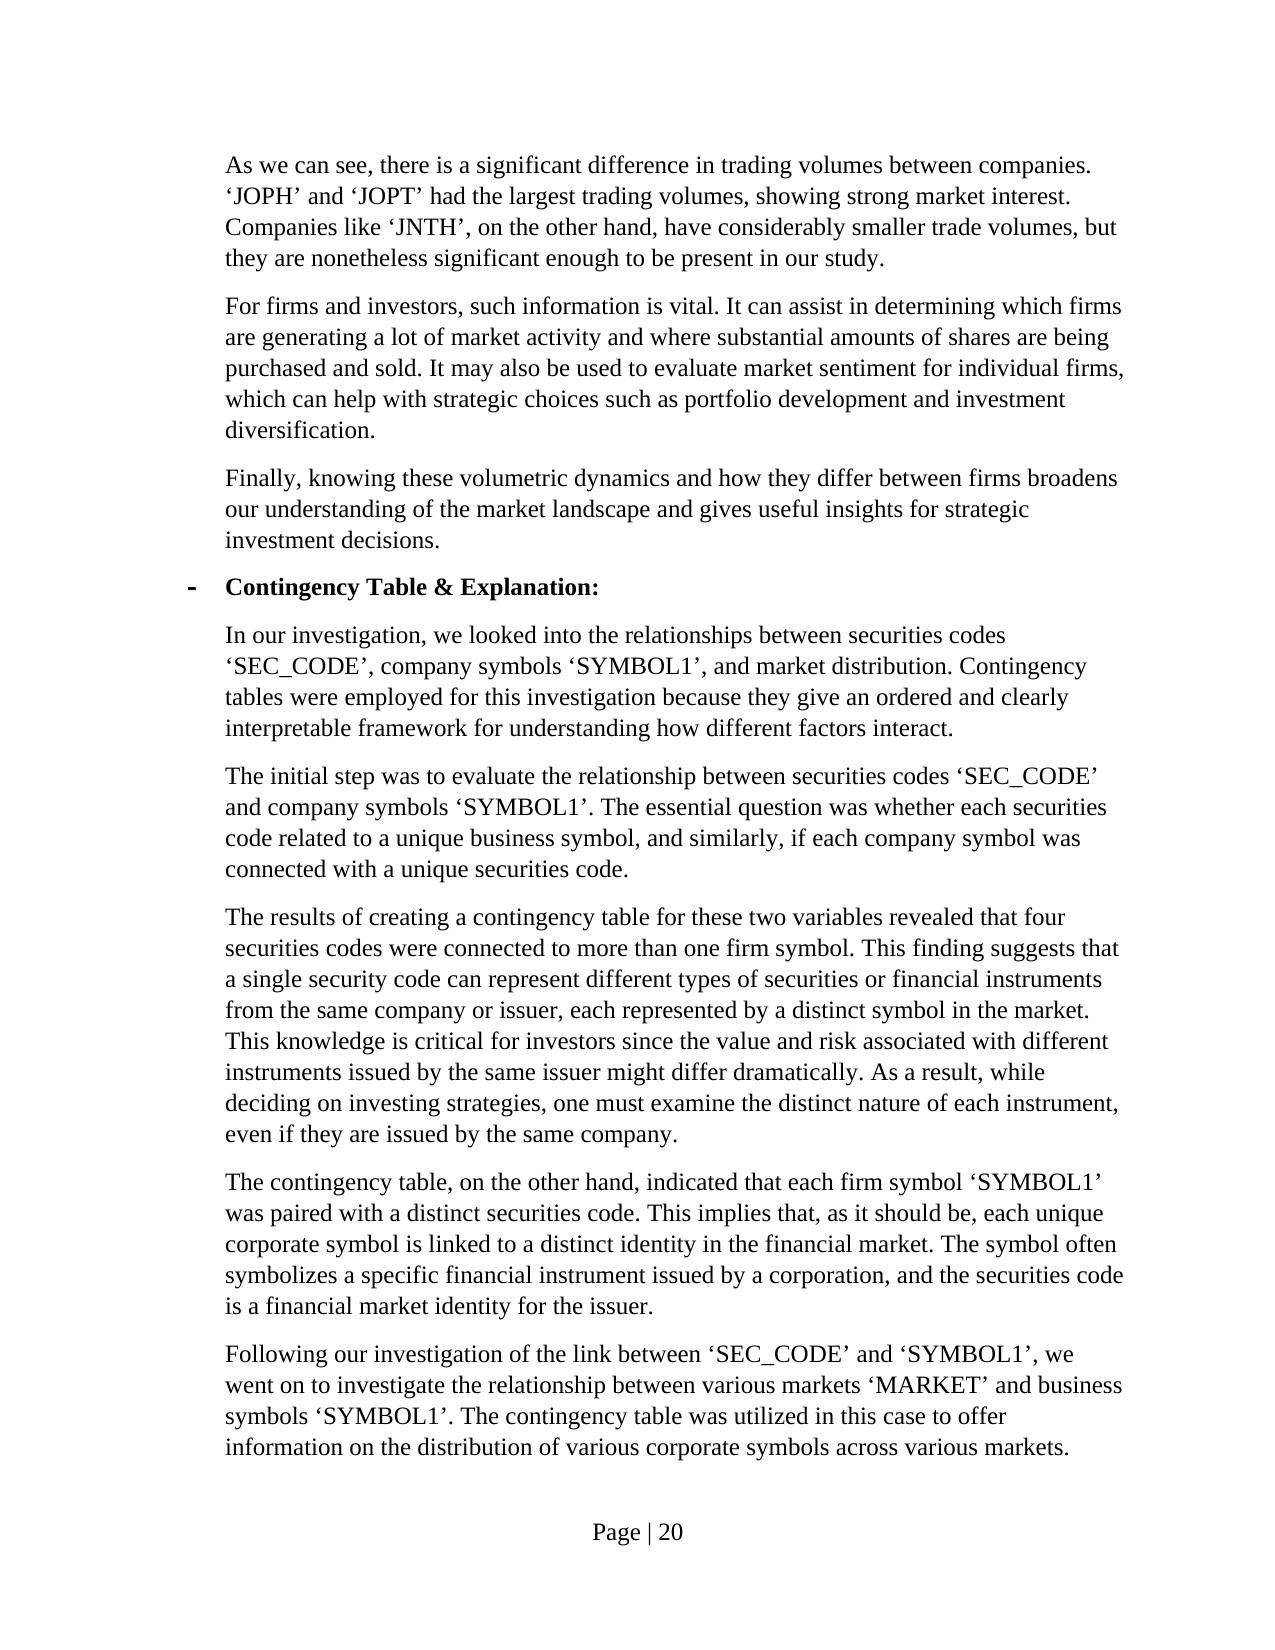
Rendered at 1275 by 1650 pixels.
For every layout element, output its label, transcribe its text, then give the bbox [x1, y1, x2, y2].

text The initial step was to evaluate the relationship between securities codes ‘SEC_CODE’ and company symbols ‘SYMBOL1’. The essential question was whether each securities code related to a unique business symbol, and similarly, if each company symbol was connected with a unique securities code. [225, 761, 1125, 883]
text Following our investigation of the link between ‘SEC_CODE’ and ‘SYMBOL1’, we went on to investigate the relationship between various markets ‘MARKET’ and business symbols ‘SYMBOL1’. The contingency table was utilized in this case to offer information on the distribution of various corporate symbols across various markets. [225, 1339, 1125, 1461]
text The contingency table, on the other hand, indicated that each firm symbol ‘SYMBOL1’ was paired with a distinct securities code. This implies that, as it should be, each unique corporate symbol is linked to a distinct identity in the financial market. The symbol often symbolizes a specific financial instrument issued by a corporation, and the securities code is a financial market identity for the issuer. [225, 1167, 1125, 1320]
list Contingency Table & Explanation: [187, 572, 1125, 601]
text In our investigation, we looked into the relationships between securities codes ‘SEC_CODE’, company symbols ‘SYMBOL1’, and market distribution. Contingency tables were employed for this investigation because they give an ordered and clearly interpretable framework for understanding how different factors interact. [225, 620, 1125, 742]
text As we can see, there is a significant difference in trading volumes between companies. ‘JOPH’ and ‘JOPT’ had the largest trading volumes, showing strong market interest. Companies like ‘JNTH’, on the other hand, have considerably smaller trade volumes, but they are nonetheless significant enough to be present in our study. [225, 150, 1125, 272]
text Finally, knowing these volumetric dynamics and how they differ between firms broadens our understanding of the market landscape and gives useful insights for strategic investment decisions. [225, 463, 1125, 553]
text For firms and investors, such information is vital. It can assist in determining which firms are generating a lot of market activity and where substantial amounts of shares are being purchased and sold. It may also be used to evaluate market sentiment for individual firms, which can help with strategic choices such as portfolio development and investment diversification. [225, 291, 1125, 444]
text The results of creating a contingency table for these two variables revealed that four securities codes were connected to more than one firm symbol. This finding suggests that a single security code can represent different types of securities or financial instruments from the same company or issuer, each represented by a distinct symbol in the market. This knowledge is critical for investors since the value and risk associated with different instruments issued by the same issuer might differ dramatically. As a result, while deciding on investing strategies, one must examine the distinct nature of each instrument, even if they are issued by the same company. [225, 902, 1125, 1148]
